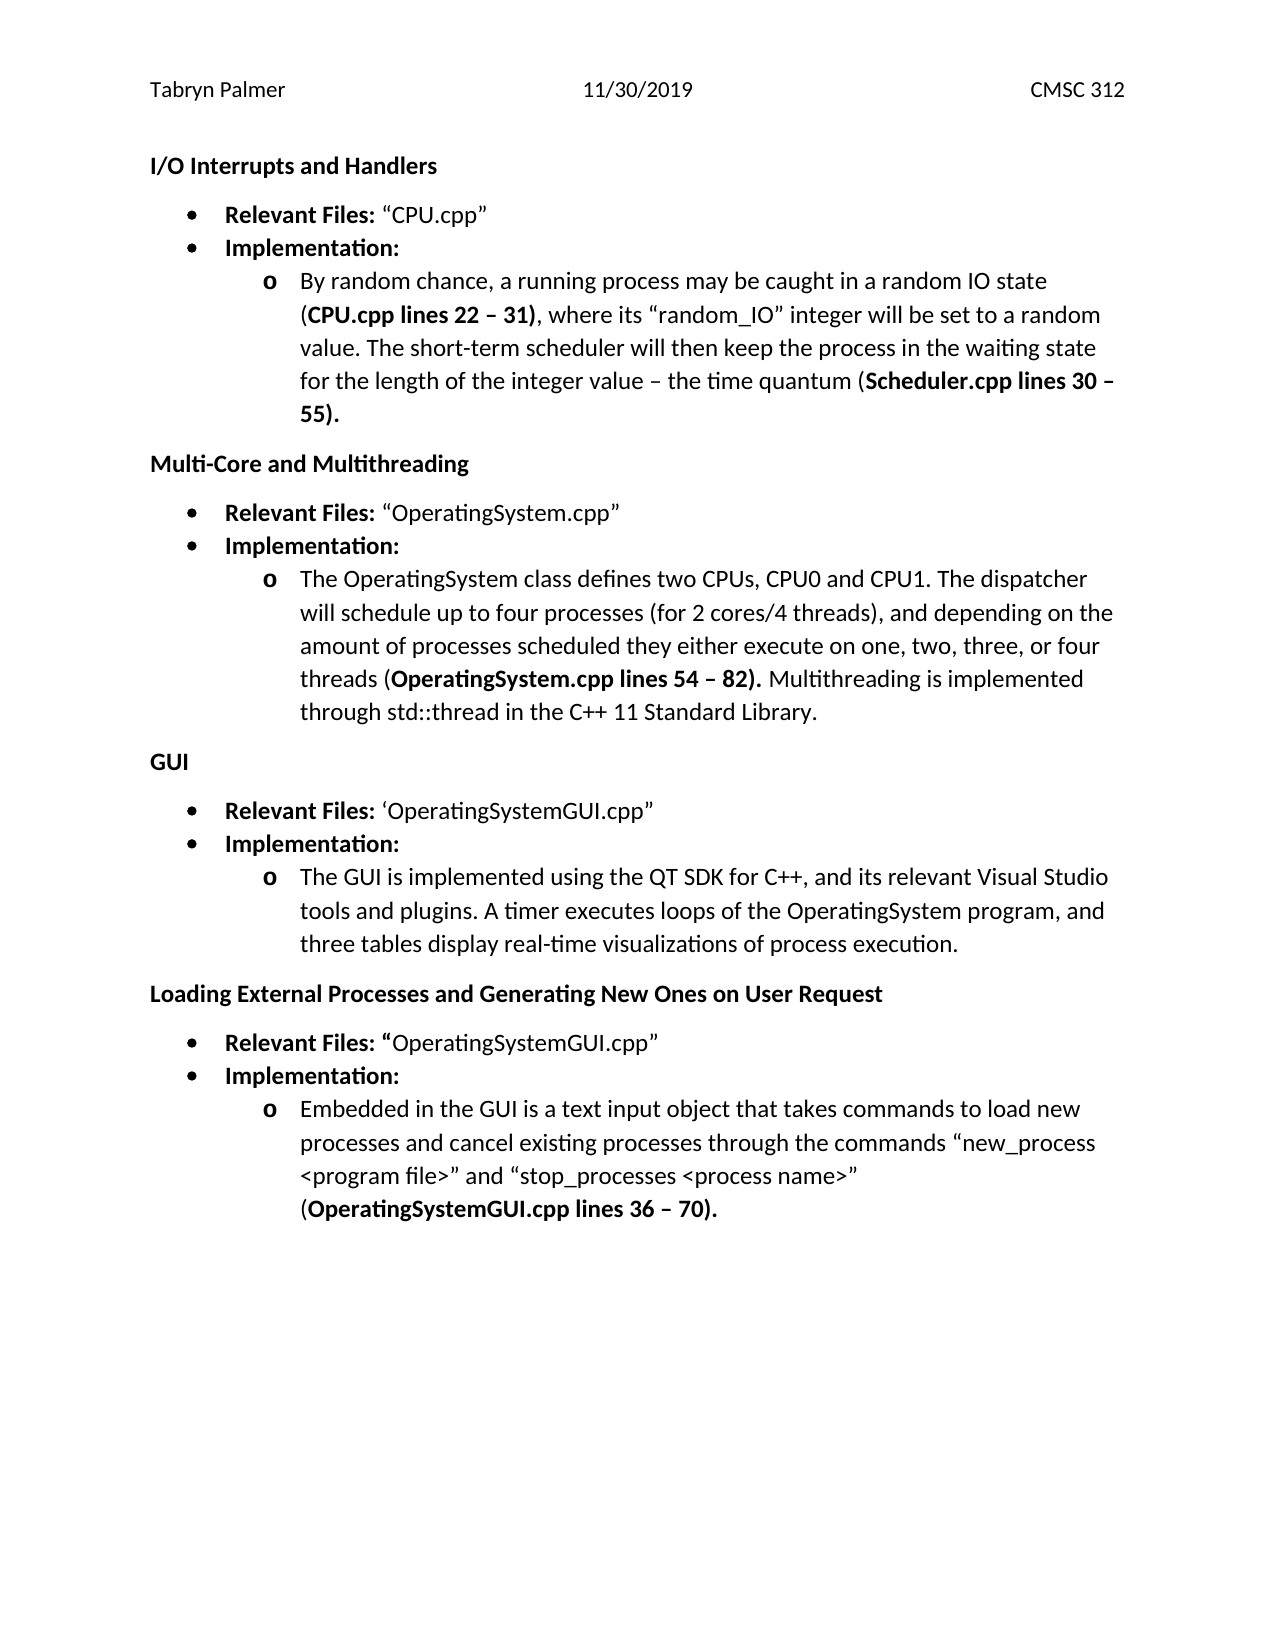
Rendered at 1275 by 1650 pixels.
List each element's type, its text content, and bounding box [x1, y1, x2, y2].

list Implementation: [187, 530, 1125, 561]
list The OperatingSystem class defines two CPUs, CPU0 and CPU1. The dispatcher will schedule up to four processes (for 2 cores/4 threads), and depending on the amount of processes scheduled they either execute on one, two, three, or four threads (OperatingSystem.cpp lines 54 – 82). Multithreading is implemented through std::thread in the C++ 11 Standard Library. [262, 563, 1125, 727]
list Implementation: [187, 1060, 1125, 1091]
list Relevant Files: “OperatingSystem.cpp” [187, 497, 1125, 528]
list Embedded in the GUI is a text input object that takes commands to load new processes and cancel existing processes through the commands “new_process <program file>” and “stop_processes <process name>” (OperatingSystemGUI.cpp lines 36 – 70). [262, 1093, 1125, 1224]
list Relevant Files: “OperatingSystemGUI.cpp” [187, 1027, 1125, 1058]
text GUI [150, 746, 1125, 776]
list By random chance, a running process may be caught in a random IO state (CPU.cpp lines 22 – 31), where its “random_IO” integer will be set to a random value. The short-term scheduler will then keep the process in the waiting state for the length of the integer value – the time quantum (Scheduler.cpp lines 30 – 55). [262, 265, 1125, 429]
text Loading External Processes and Generating New Ones on User Request [150, 978, 1125, 1008]
text Multi-Core and Multithreading [150, 448, 1125, 478]
text I/O Interrupts and Handlers [150, 150, 1125, 181]
list The GUI is implemented using the QT SDK for C++, and its relevant Visual Studio tools and plugins. A timer executes loops of the OperatingSystem program, and three tables display real-time visualizations of process execution. [262, 861, 1125, 959]
list Relevant Files: ‘OperatingSystemGUI.cpp” [187, 795, 1125, 826]
list Relevant Files: “CPU.cpp” [187, 199, 1125, 230]
list Implementation: [187, 232, 1125, 263]
list Implementation: [187, 828, 1125, 859]
